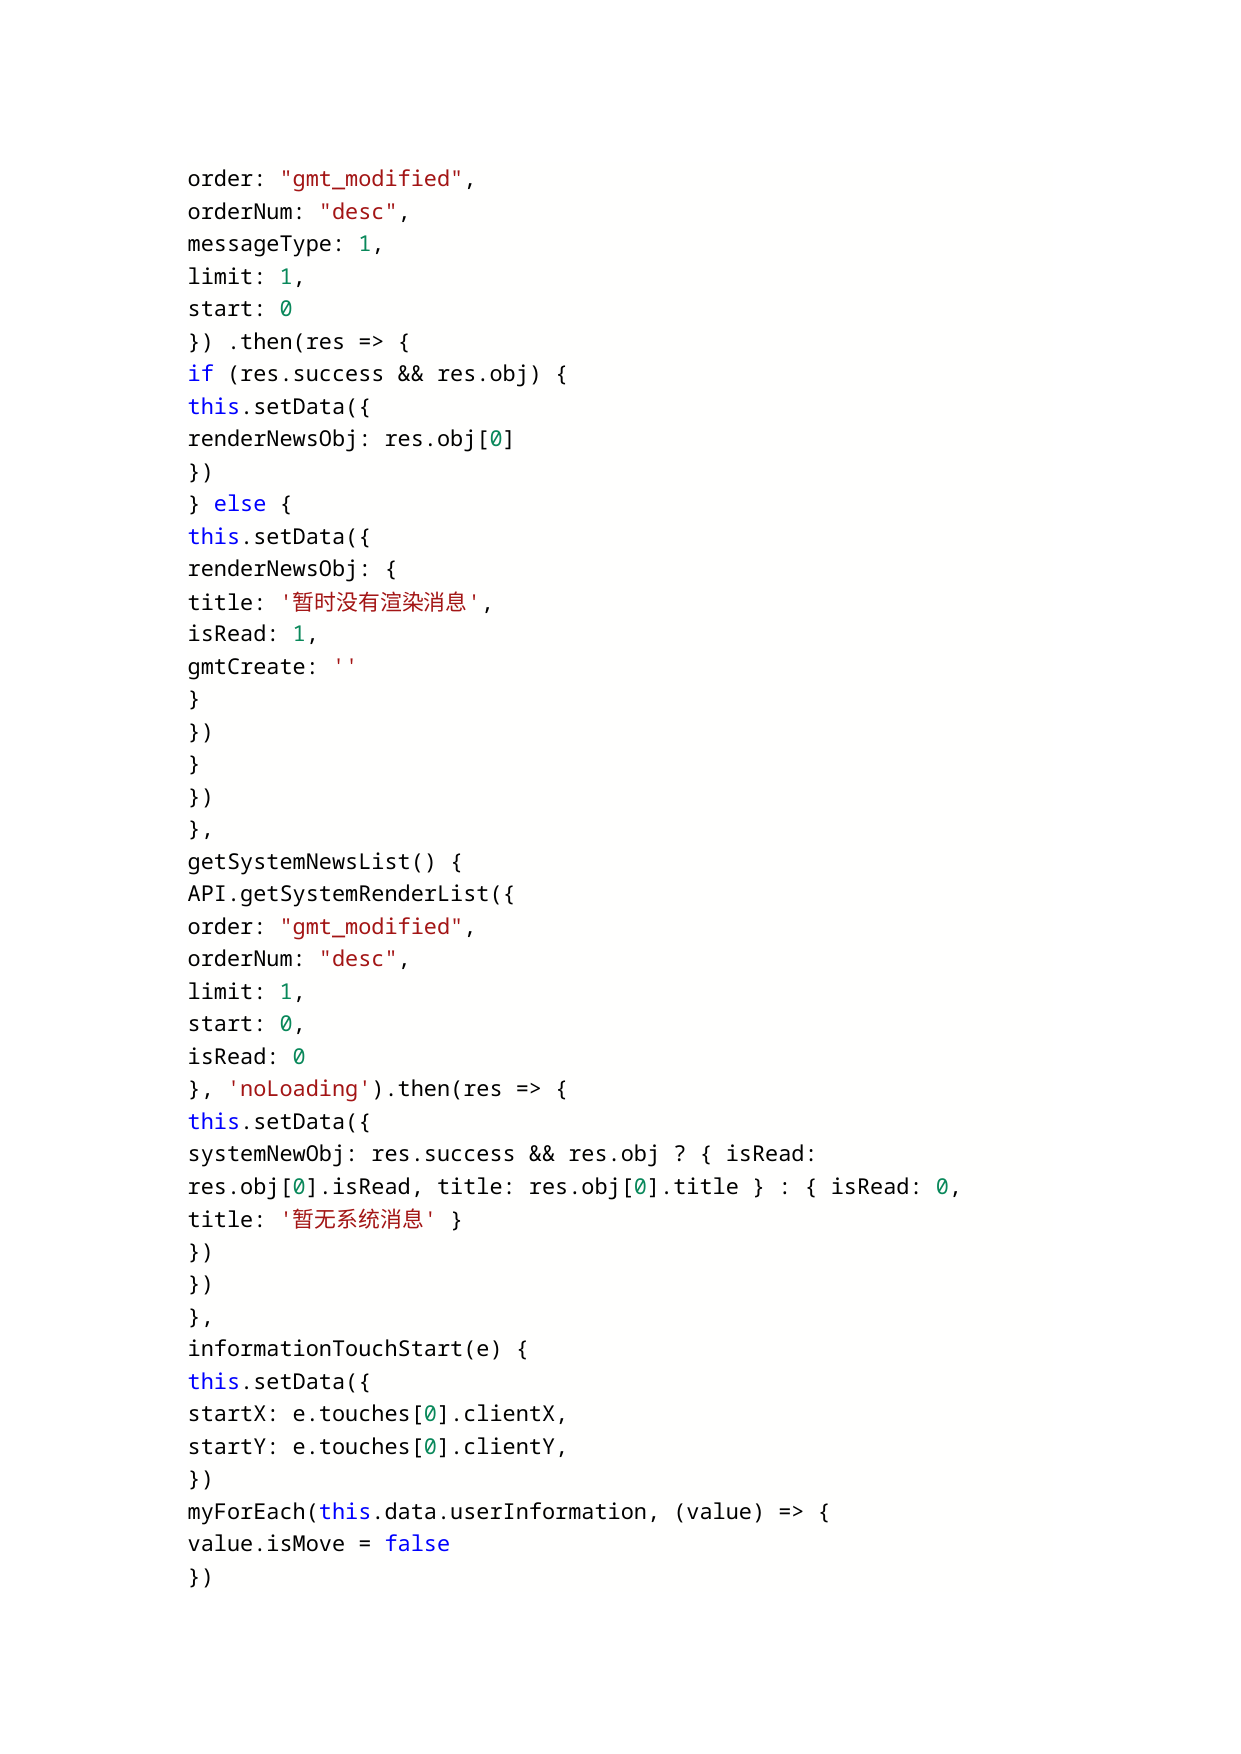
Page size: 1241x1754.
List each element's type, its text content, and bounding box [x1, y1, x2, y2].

text } [187, 747, 1053, 779]
text renderNewsObj: { [187, 552, 1053, 584]
text this.setData({ [187, 1104, 1053, 1137]
text this.setData({ [187, 389, 1053, 422]
text }, [187, 812, 1053, 844]
text }) [187, 1267, 1053, 1299]
text messageType: 1, [187, 227, 1053, 259]
text }) [187, 1559, 1053, 1592]
text renderNewsObj: res.obj[0] [187, 422, 1053, 454]
text limit: 1, [187, 259, 1053, 292]
text } [187, 682, 1053, 714]
text }) [187, 454, 1053, 487]
text }) [187, 779, 1053, 812]
text this.setData({ [187, 1364, 1053, 1397]
text isRead: 0 [187, 1039, 1053, 1072]
text start: 0, [187, 1007, 1053, 1039]
text start: 0 [187, 292, 1053, 324]
text isRead: 1, [187, 617, 1053, 649]
text }) .then(res => { [187, 324, 1053, 357]
text }) [187, 1462, 1053, 1494]
text }) [187, 714, 1053, 747]
text }) [187, 1234, 1053, 1267]
text } else { [187, 487, 1053, 519]
text title: '暂时没有渲染消息', [187, 584, 1053, 617]
text }, [187, 1299, 1053, 1332]
text myForEach(this.data.userInformation, (value) => { [187, 1494, 1053, 1527]
text gmtCreate: '' [187, 649, 1053, 682]
text getSystemNewsList() { [187, 844, 1053, 877]
text if (res.success && res.obj) { [187, 357, 1053, 389]
text order: "gmt_modified", [187, 909, 1053, 942]
text startX: e.touches[0].clientX, [187, 1397, 1053, 1429]
text value.isMove = false [187, 1527, 1053, 1559]
text informationTouchStart(e) { [187, 1332, 1053, 1364]
text this.setData({ [187, 519, 1053, 552]
text API.getSystemRenderList({ [187, 877, 1053, 909]
text systemNewObj: res.success && res.obj ? { isRead: res.obj[0].isRead, title: res.obj[0].title } : { isRead: 0, title: '暂无系统消息' } [187, 1137, 1053, 1234]
text orderNum: "desc", [187, 194, 1053, 227]
text orderNum: "desc", [187, 942, 1053, 974]
text startY: e.touches[0].clientY, [187, 1429, 1053, 1462]
text limit: 1, [187, 974, 1053, 1007]
text order: "gmt_modified", [187, 162, 1053, 194]
text }, 'noLoading').then(res => { [187, 1072, 1053, 1104]
